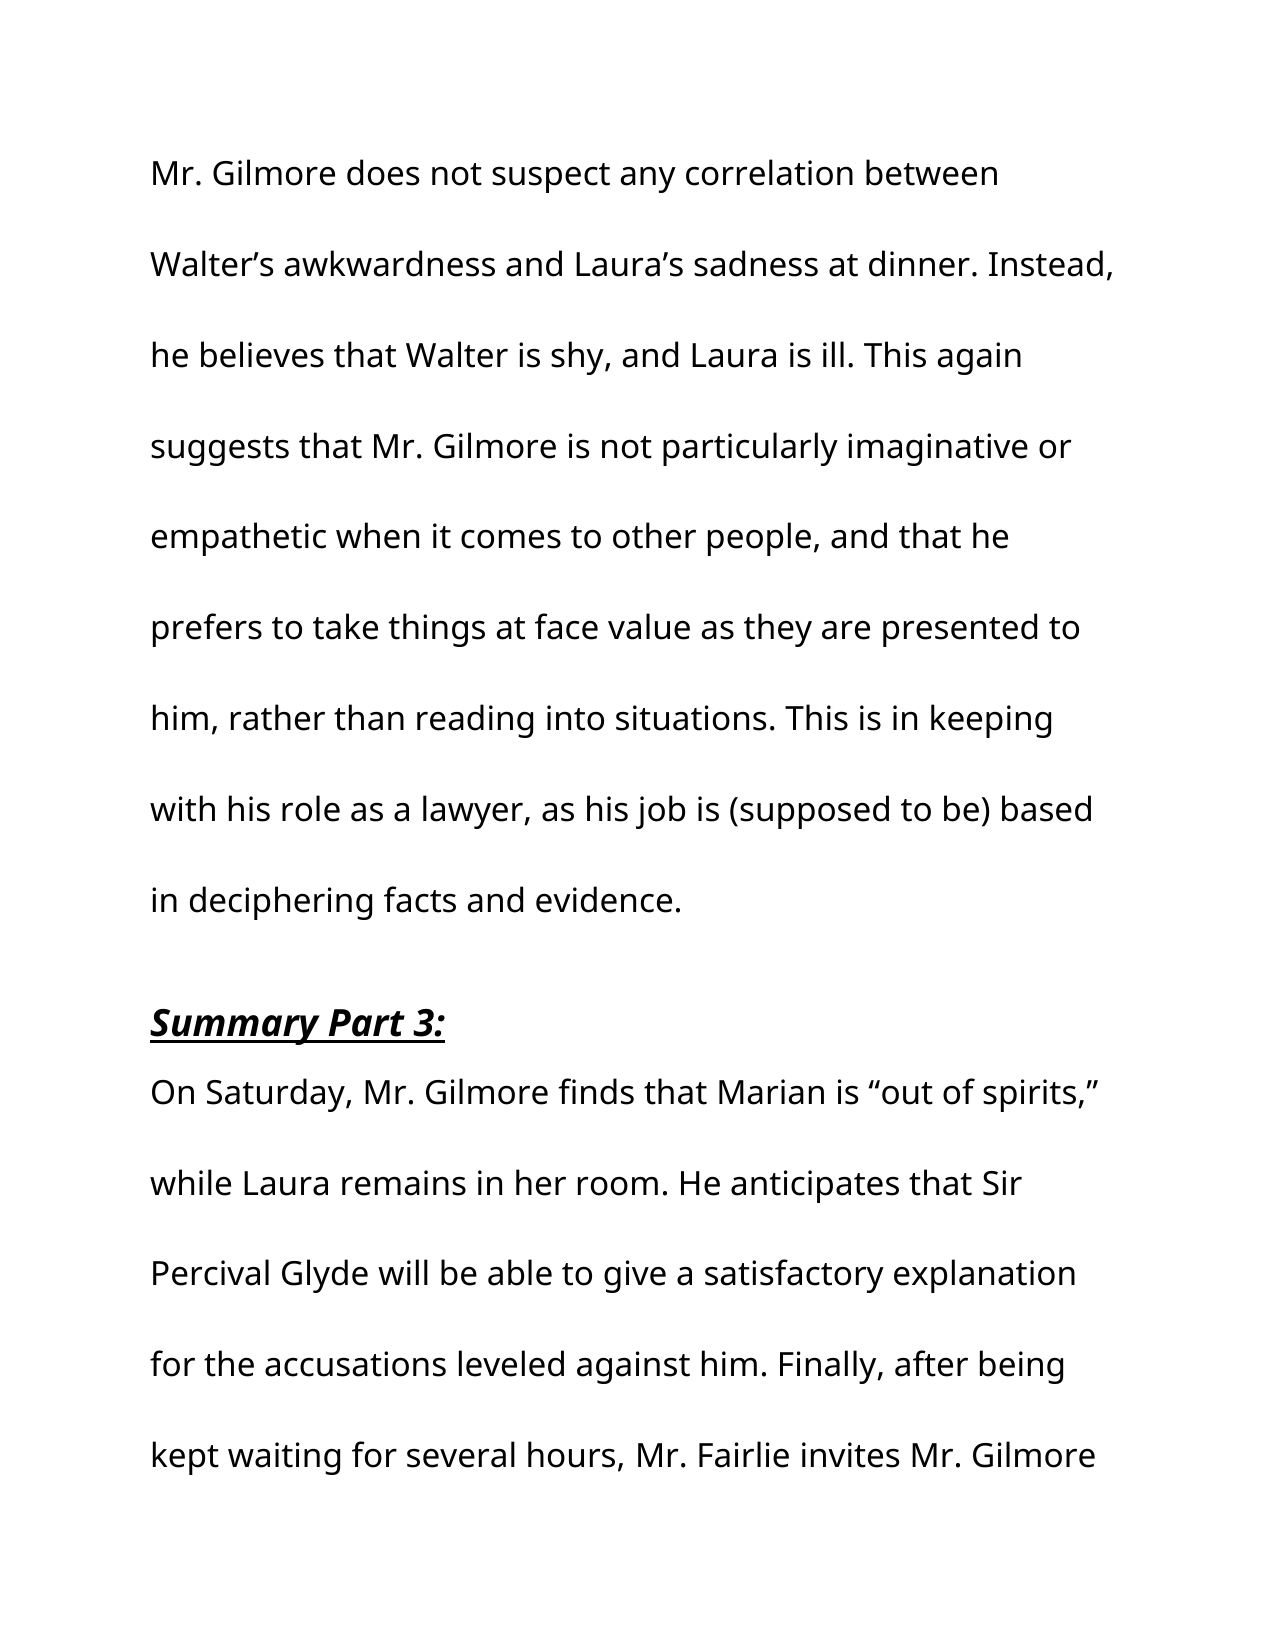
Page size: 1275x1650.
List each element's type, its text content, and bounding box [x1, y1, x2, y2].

text Summary Part 3: [150, 997, 1125, 1048]
text Mr. Gilmore does not suspect any correlation between Walter’s awkwardness and Laura’s sadness at dinner. Instead, he believes that Walter is shy, and Laura is ill. This again suggests that Mr. Gilmore is not particularly imaginative or empathetic when it comes to other people, and that he prefers to take things at face value as they are presented to him, rather than reading into situations. This is in keeping with his role as a lawyer, as his job is (supposed to be) based in deciphering facts and evidence. [150, 150, 1125, 922]
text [150, 1068, 1125, 1477]
